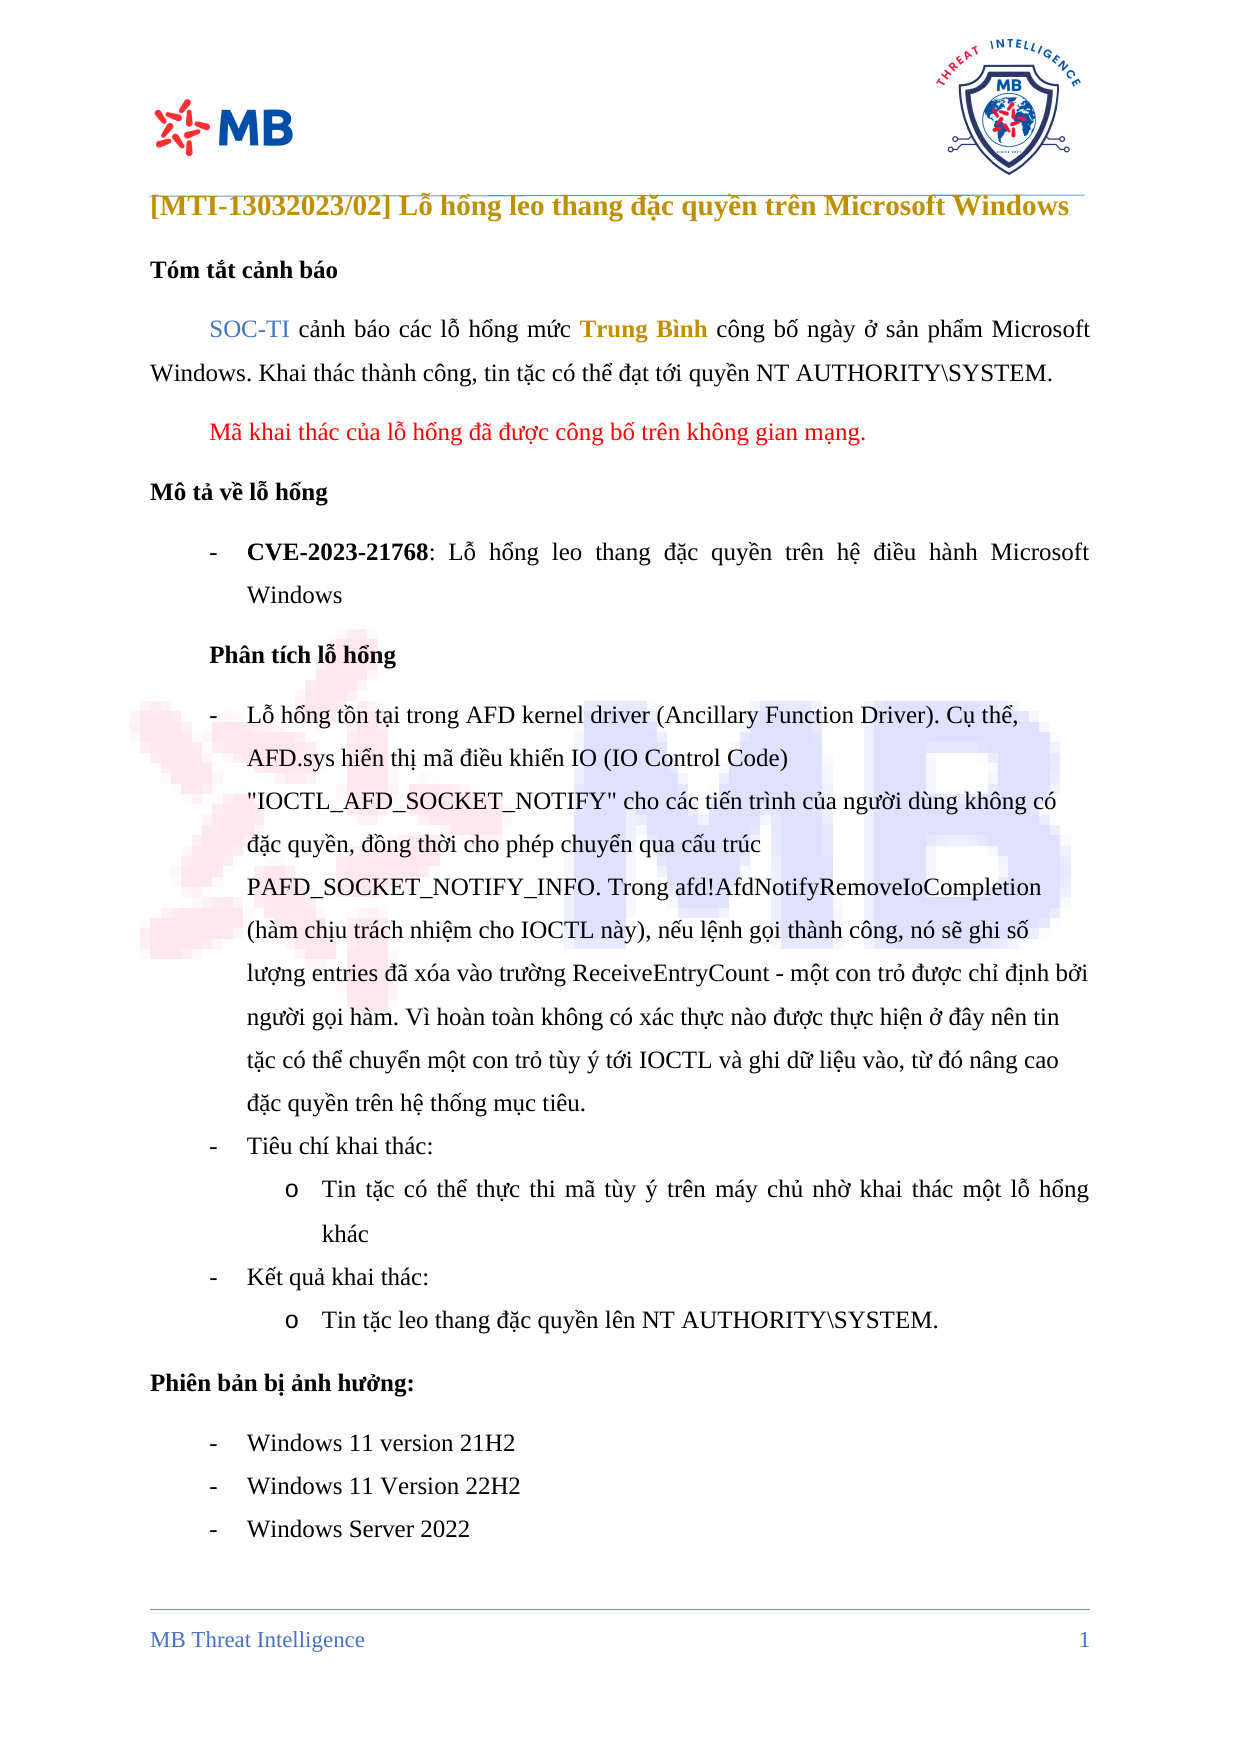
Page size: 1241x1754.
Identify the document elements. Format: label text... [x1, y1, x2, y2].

list Lỗ hổng tồn tại trong AFD kernel driver (Ancillary Function Driver). Cụ thể, AFD.sys hiển thị mã điều khiển IO (IO Control Code) "IOCTL_AFD_SOCKET_NOTIFY" cho các tiến trình của người dùng không có đặc quyền, đồng thời cho phép chuyển qua cấu trúc PAFD_SOCKET_NOTIFY_INFO. Trong afd!AfdNotifyRemoveIoCompletion (hàm chịu trách nhiệm cho IOCTL này), nếu lệnh gọi thành công, nó sẽ ghi số lượng entries đã xóa vào trường ReceiveEntryCount - một con trỏ được chỉ định bởi người gọi hàm. Vì hoàn toàn không có xác thực nào được thực hiện ở đây nên tin tặc có thể chuyển một con trỏ tùy ý tới IOCTL và ghi dữ liệu vào, từ đó nâng cao đặc quyền trên hệ thống mục tiêu. [209, 700, 1090, 1117]
text Mã khai thác của lỗ hổng đã được công bố trên không gian mạng. [150, 417, 1090, 446]
list Kết quả khai thác: [209, 1262, 1090, 1291]
list Tin tặc có thể thực thi mã tùy ý trên máy chủ nhờ khai thác một lỗ hổng khác [284, 1174, 1090, 1248]
text [MTI-13032023/02] Lỗ hổng leo thang đặc quyền trên Microsoft Windows [150, 150, 1090, 221]
text Phiên bản bị ảnh hưởng: [150, 1368, 1090, 1397]
text Mô tả về lỗ hổng [150, 477, 1090, 506]
list Windows 11 version 21H2 [209, 1428, 1090, 1457]
list Tiêu chí khai thác: [209, 1131, 1090, 1160]
text SOC-TI cảnh báo các lỗ hổng mức Trung Bình công bố ngày ở sản phẩm Microsoft Windows. Khai thác thành công, tin tặc có thể đạt tới quyền NT AUTHORITY\SYSTEM. [150, 314, 1090, 386]
text Phân tích lỗ hổng [150, 640, 1090, 669]
list Windows 11 Version 22H2 [209, 1471, 1090, 1500]
picture [136, 84, 311, 171]
list Windows Server 2022 [209, 1514, 1090, 1543]
list CVE-2023-21768: Lỗ hổng leo thang đặc quyền trên hệ điều hành Microsoft Windows [209, 537, 1090, 609]
picture [926, 23, 1091, 188]
text Tóm tắt cảnh báo [150, 255, 1090, 283]
list Tin tặc leo thang đặc quyền lên NT AUTHORITY\SYSTEM. [284, 1306, 1090, 1336]
